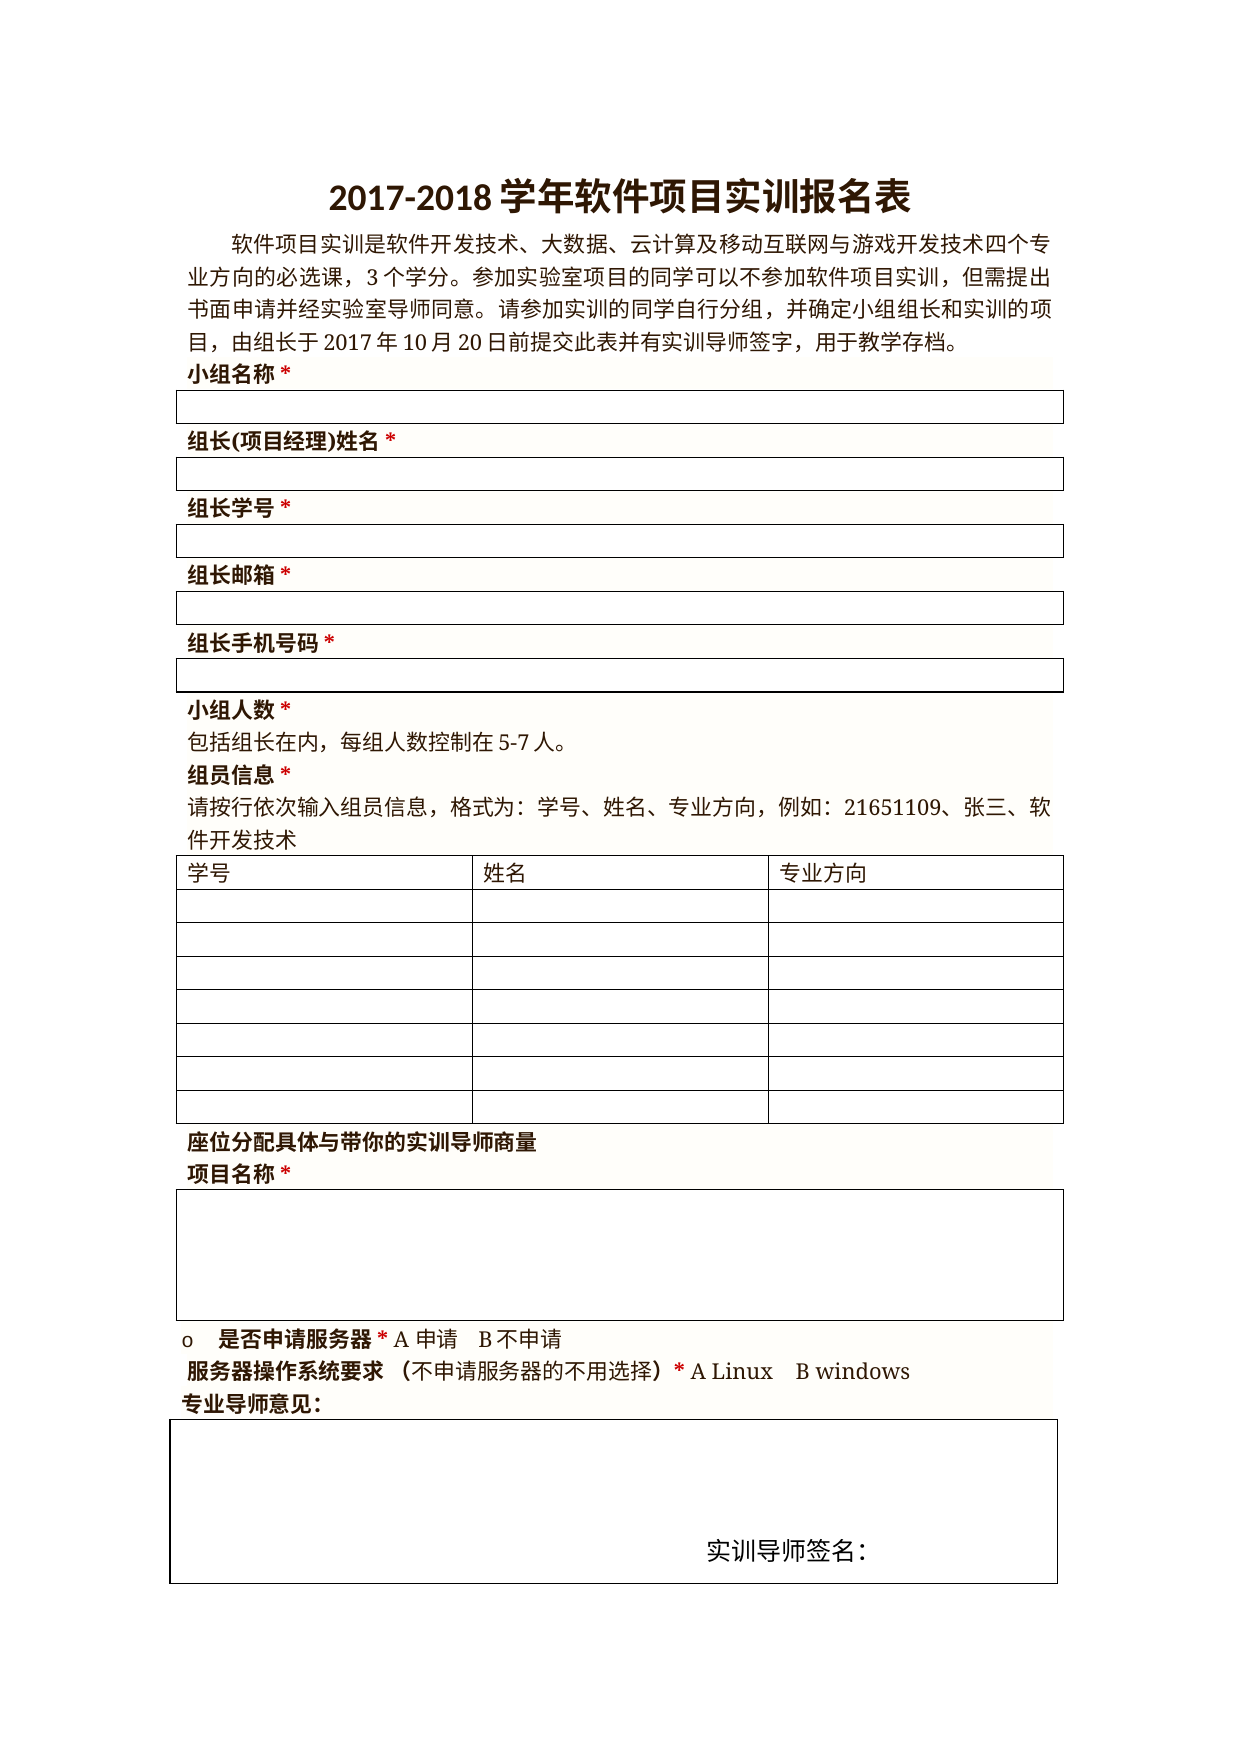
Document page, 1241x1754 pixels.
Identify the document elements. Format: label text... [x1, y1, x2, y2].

text 座位分配具体与带你的实训导师商量 [187, 1124, 1053, 1157]
text 专业导师意见： [181, 1386, 1053, 1419]
table_cell [769, 1024, 1063, 1056]
table_cell [177, 990, 472, 1023]
table_cell [769, 1057, 1063, 1090]
table_cell [769, 923, 1063, 956]
table_cell [177, 890, 472, 922]
text 组长学号 * [187, 491, 1053, 524]
table_cell [473, 890, 768, 922]
table_cell [769, 1091, 1063, 1123]
list 是否申请服务器 * A 申请 B不申请 [181, 1321, 1053, 1354]
table_cell [473, 1057, 768, 1090]
table_header [177, 391, 1063, 423]
table_cell [473, 1091, 768, 1123]
text 组员信息 * [187, 757, 1053, 790]
table_cell [473, 923, 768, 956]
text 软件项目实训是软件开发技术、大数据、云计算及移动互联网与游戏开发技术四个专业方向的必选课，3个学分。参加实验室项目的同学可以不参加软件项目实训，但需提出书面申请并经实验室导师同意。请参加实训的同学自行分组，并确定小组组长和实训的项目，由组长于2017年10月20日前提交此表并有实训导师签字，用于教学存档。 [187, 227, 1053, 357]
text 组长邮箱 * [187, 558, 1053, 591]
table_cell [473, 1024, 768, 1056]
table_header [177, 1190, 1063, 1320]
table_cell [177, 957, 472, 989]
text 组长手机号码 * [187, 625, 1053, 658]
text 组长(项目经理)姓名 * [187, 424, 1053, 457]
table_header [177, 659, 1063, 691]
table_cell [177, 1057, 472, 1090]
table_header [177, 592, 1063, 624]
table_header 学号 [177, 856, 472, 888]
table_cell [769, 890, 1063, 922]
table_header 实训导师签名： 年 月 日 [171, 1420, 1057, 1582]
table_header [177, 525, 1063, 557]
text 包括组长在内，每组人数控制在5-7人。 [187, 725, 1053, 757]
text 项目名称 * [187, 1157, 1053, 1189]
text 请按行依次输入组员信息，格式为：学号、姓名、专业方向，例如：21651109、张三、软件开发技术 [187, 790, 1053, 855]
table_cell [769, 957, 1063, 989]
table_cell [177, 923, 472, 956]
table_cell [177, 1024, 472, 1056]
table_cell [473, 957, 768, 989]
table_header 专业方向 [769, 856, 1063, 888]
table_cell [473, 990, 768, 1023]
text 2017-2018学年软件项目实训报名表 [187, 162, 1053, 227]
table_cell [769, 990, 1063, 1023]
table_header 姓名 [473, 856, 768, 888]
text 小组人数 * [187, 693, 1053, 725]
text 服务器操作系统要求 （不申请服务器的不用选择）* A Linux B windows [187, 1354, 1053, 1386]
table_cell [177, 1091, 472, 1123]
table_header [177, 458, 1063, 490]
text 小组名称 * [187, 357, 1053, 389]
